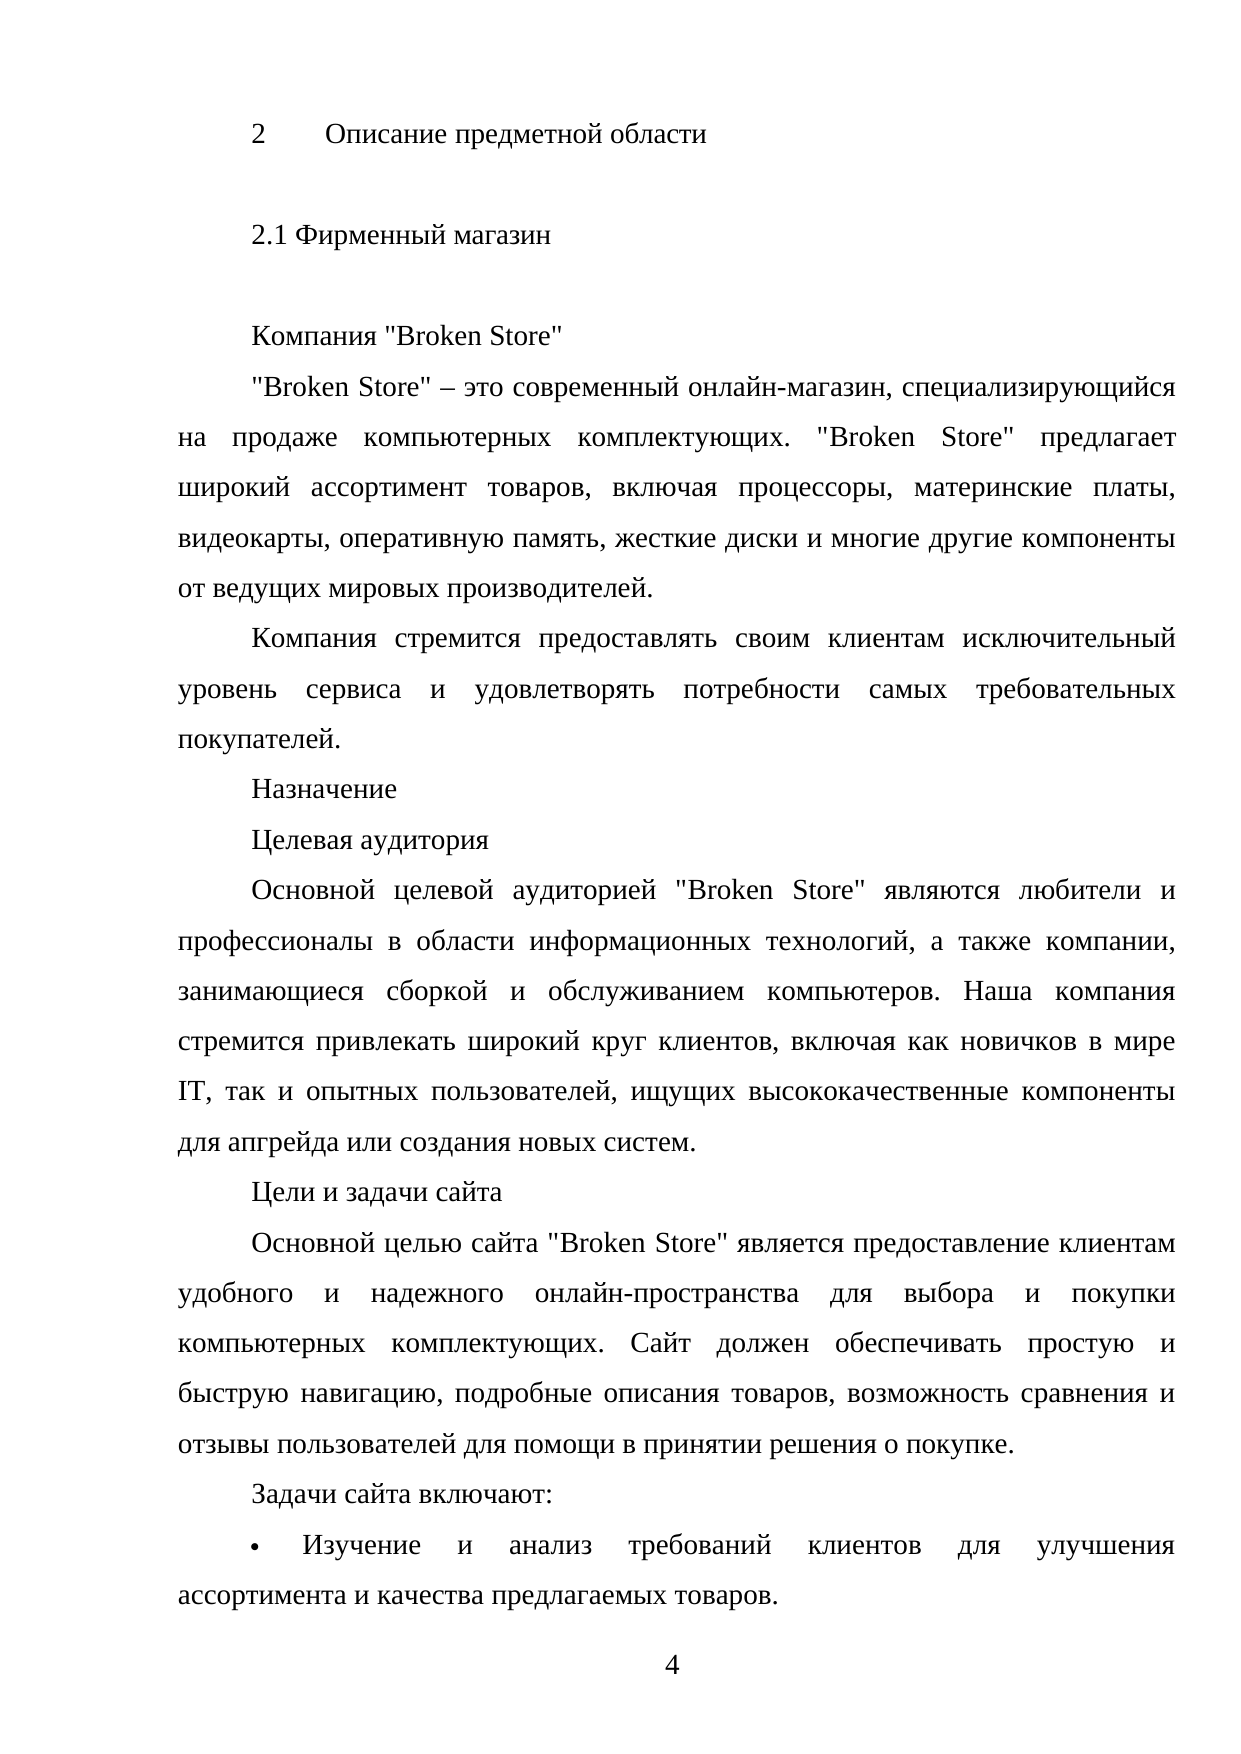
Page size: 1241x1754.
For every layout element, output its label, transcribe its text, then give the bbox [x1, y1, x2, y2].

text Назначение [178, 771, 1176, 805]
text Цели и задачи сайта [178, 1174, 1176, 1208]
text "Broken Store" – это современный онлайн-магазин, специализирующийся на продаже компьютерных комплектующих. "Broken Store" предлагает широкий ассортимент товаров, включая процессоры, материнские платы, видеокарты, оперативную память, жесткие диски и многие другие компоненты от ведущих мировых производителей. [178, 369, 1176, 603]
list Фирменный магазин [178, 217, 1176, 251]
text Задачи сайта включают: [178, 1476, 1176, 1510]
list Изучение и анализ требований клиентов для улучшения ассортимента и качества предлагаемых товаров. [178, 1527, 1176, 1611]
text Основной целевой аудиторией "Broken Store" являются любители и профессионалы в области информационных технологий, а также компании, занимающиеся сборкой и обслуживанием компьютеров. Наша компания стремится привлекать широкий круг клиентов, включая как новичков в мире IT, так и опытных пользователей, ищущих высококачественные компоненты для апгрейда или создания новых систем. [178, 872, 1176, 1157]
list Описание предметной области [178, 117, 1176, 150]
text Целевая аудитория [178, 822, 1176, 855]
text Компания стремится предоставлять своим клиентам исключительный уровень сервиса и удовлетворять потребности самых требовательных покупателей. [178, 620, 1176, 754]
text Основной целью сайта "Broken Store" является предоставление клиентам удобного и надежного онлайн-пространства для выбора и покупки компьютерных комплектующих. Сайт должен обеспечивать простую и быструю навигацию, подробные описания товаров, возможность сравнения и отзывы пользователей для помощи в принятии решения о покупке. [178, 1225, 1176, 1459]
text Компания "Broken Store" [178, 318, 1176, 352]
